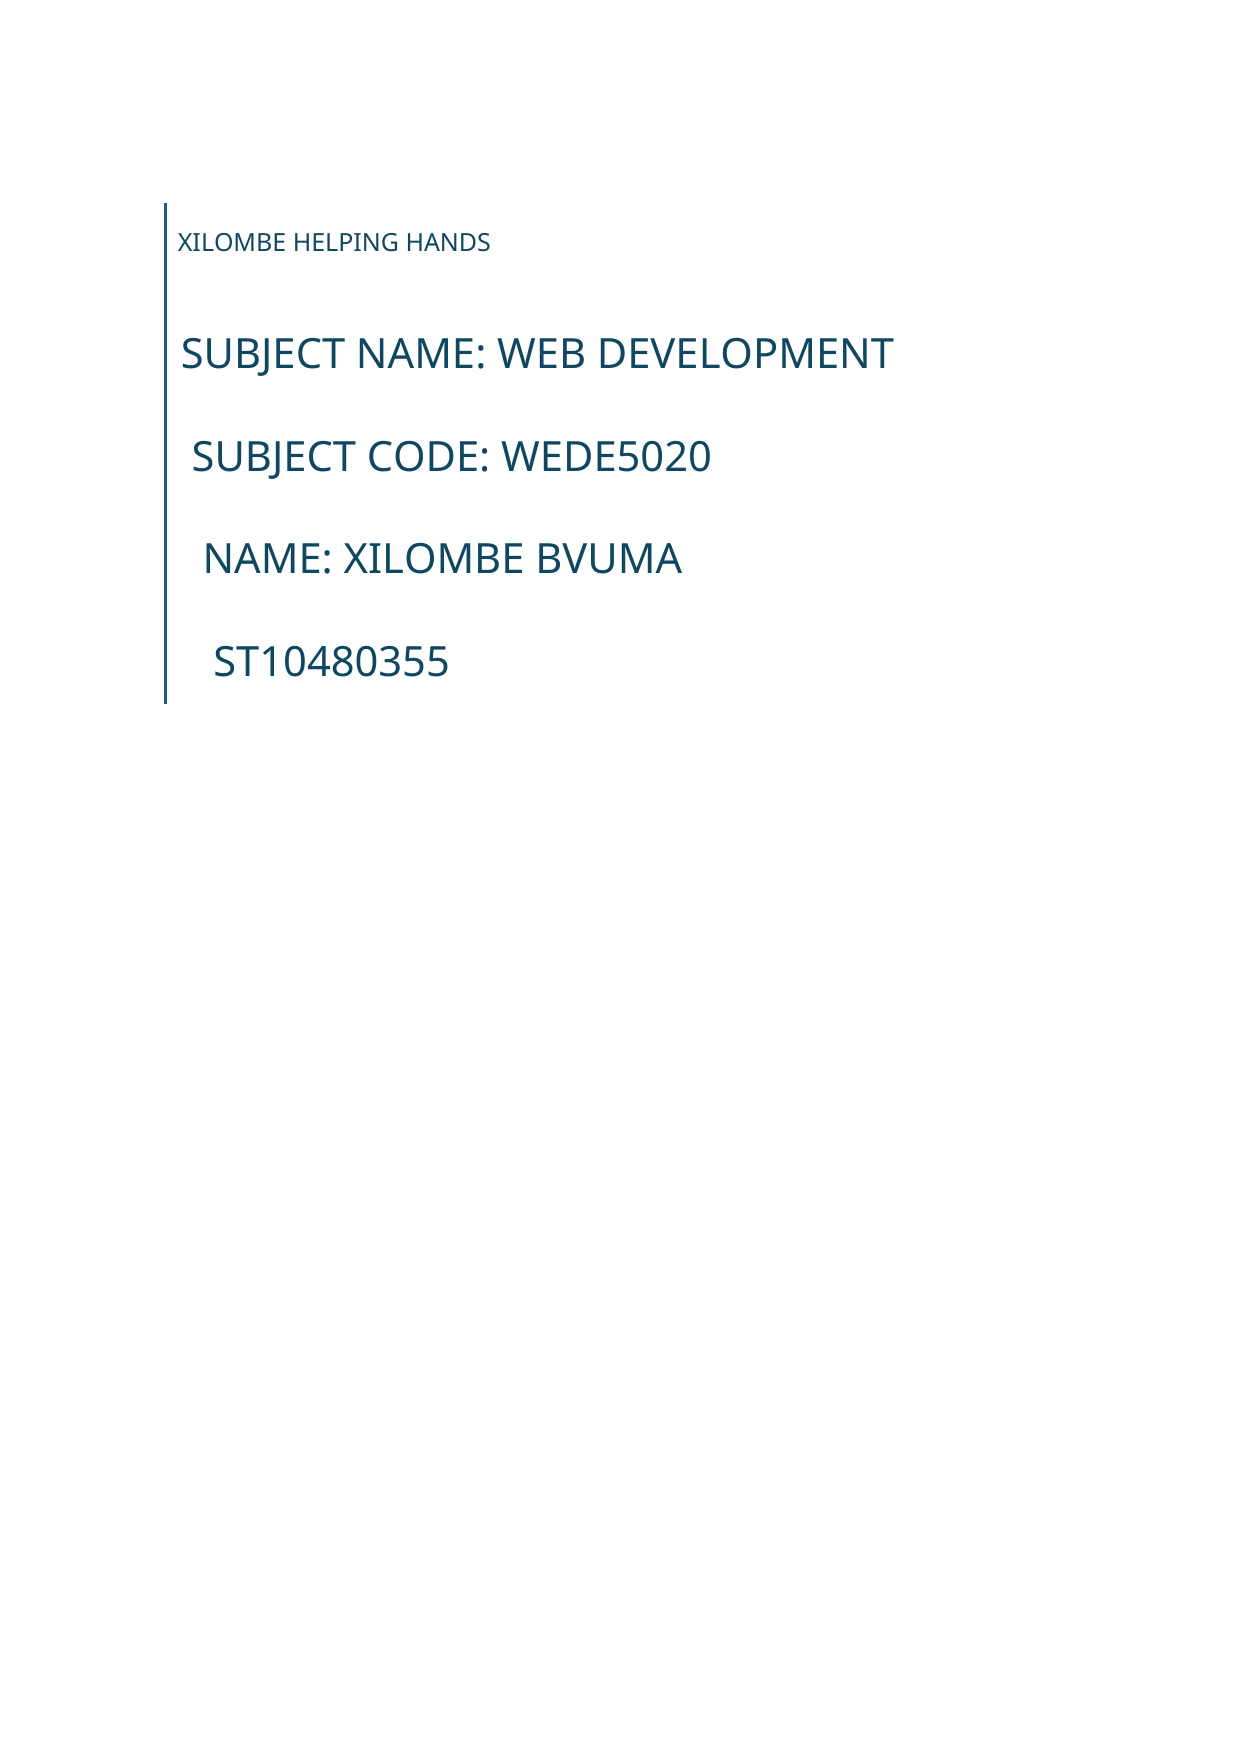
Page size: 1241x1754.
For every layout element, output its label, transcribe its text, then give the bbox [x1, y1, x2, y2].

table_header XILOMBE HELPING HANDS [167, 203, 1105, 286]
table_cell SUBJECT NAME: WEB DEVELOPMENT SUBJECT CODE: WEDE5020 NAME: XILOMBE BVUMA ST10480355 [167, 286, 1105, 704]
